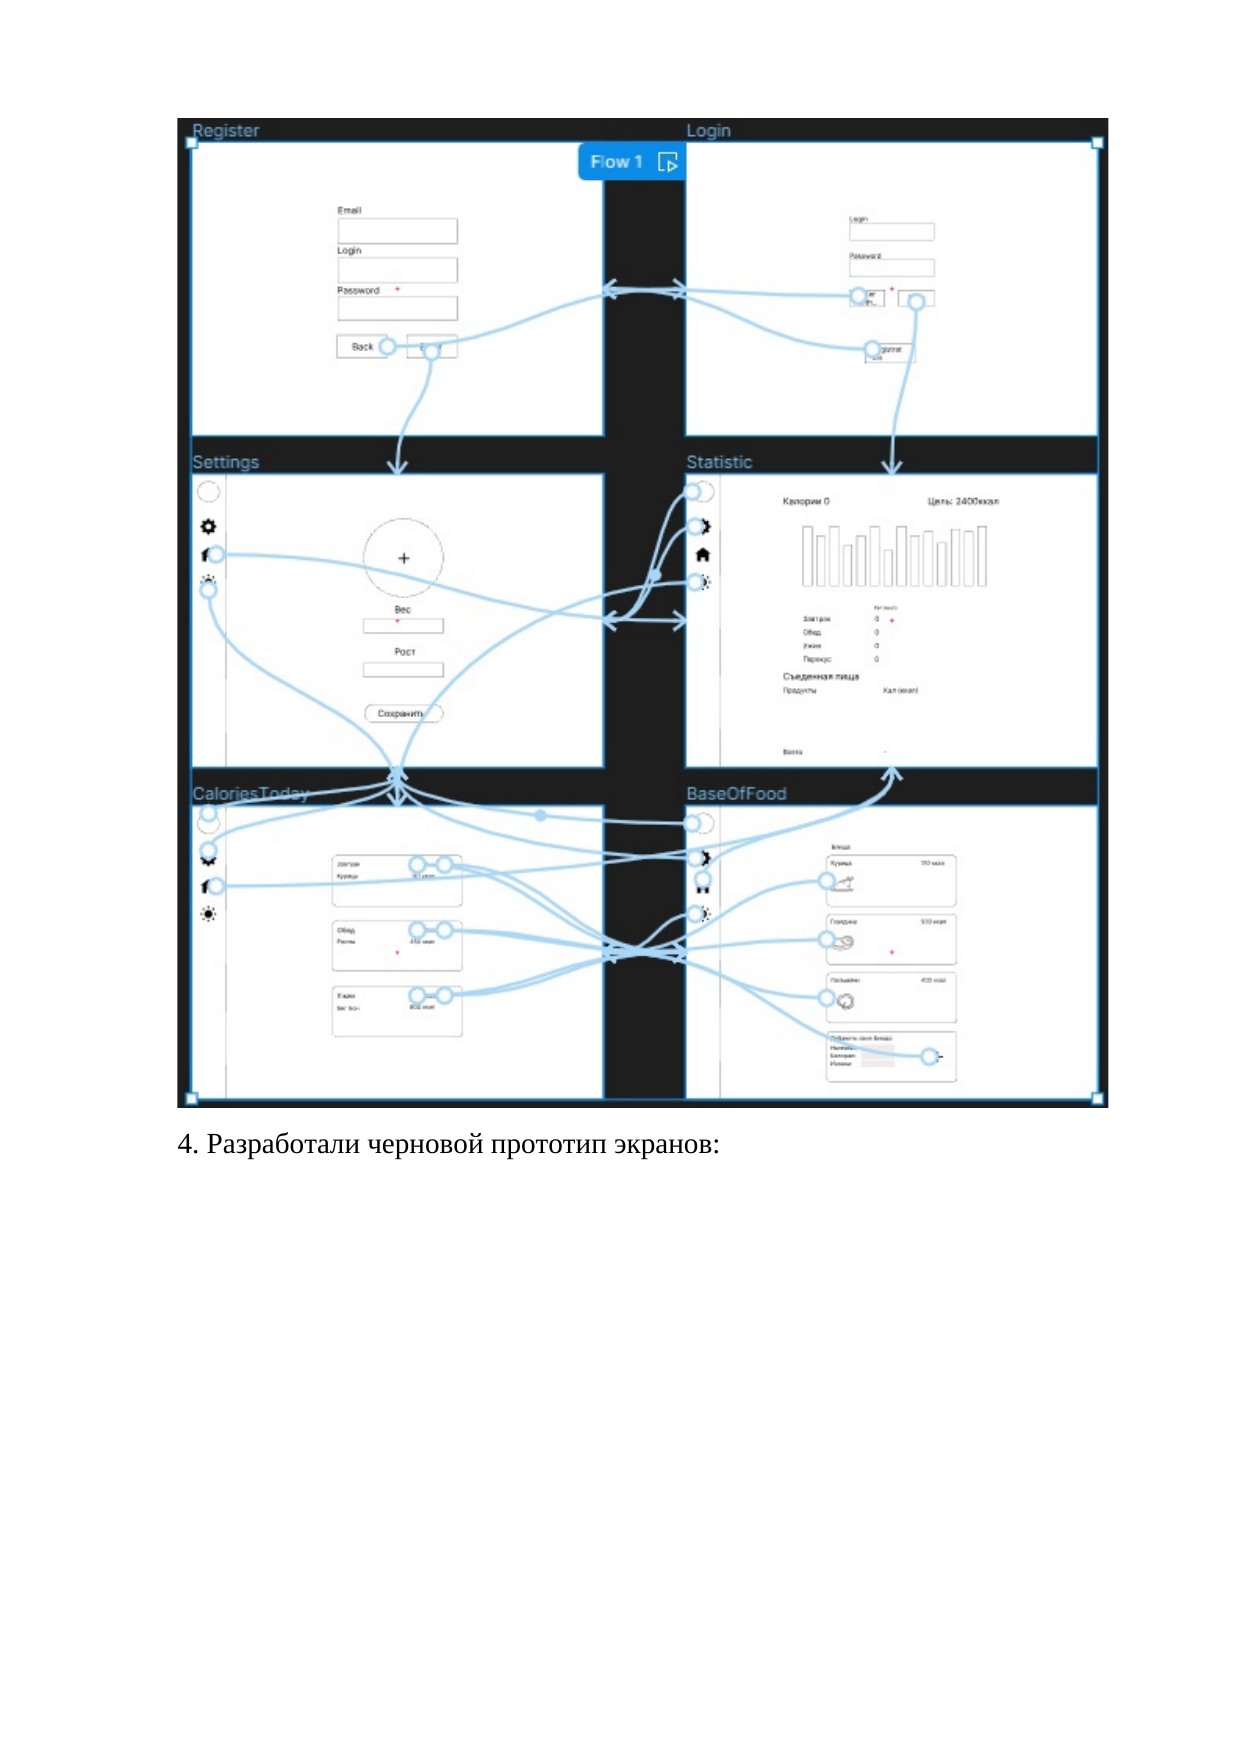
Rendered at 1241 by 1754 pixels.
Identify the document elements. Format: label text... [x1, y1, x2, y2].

picture [177, 118, 1109, 1108]
text 4. Разработали черновой прототип экранов: [177, 1127, 1152, 1160]
